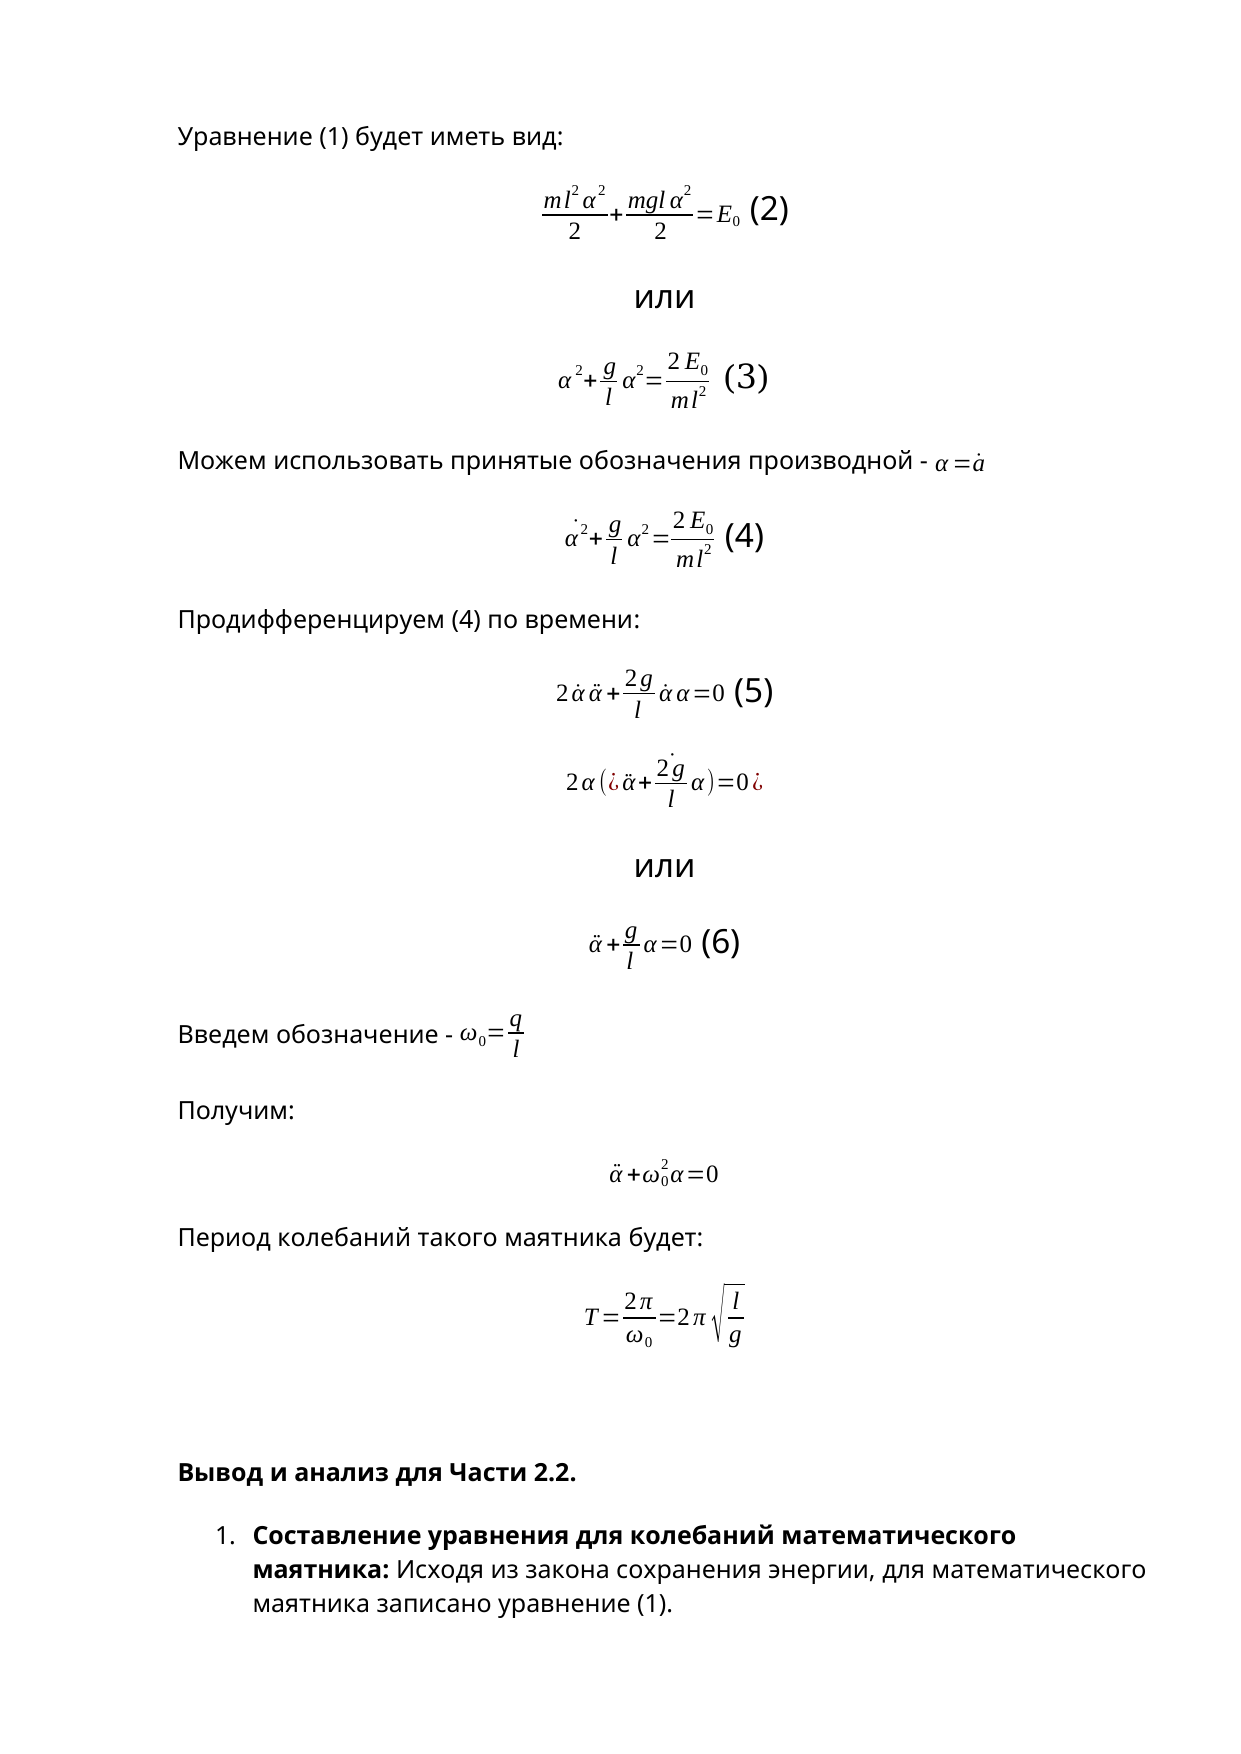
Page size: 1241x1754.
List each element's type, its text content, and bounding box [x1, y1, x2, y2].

text (3) [177, 348, 1152, 414]
text (5) [177, 665, 1152, 724]
text (6) [177, 916, 1152, 975]
text (2) [177, 181, 1152, 244]
text (4) [177, 506, 1152, 572]
list Составление уравнения для колебаний математического маятника: Исходя из закона сохранения энергии, для математического маятника записано уравнение (1). [215, 1518, 1152, 1620]
text или [177, 842, 1152, 887]
text Вывод и анализ для Части 2.2. [177, 1454, 1152, 1488]
text Введем обозначение - [177, 1004, 1152, 1063]
text Продифференцируем (4) по времени: [177, 602, 1152, 636]
text Получим: [177, 1092, 1152, 1126]
text или [177, 273, 1152, 318]
text Можем использовать принятые обозначения производной - [177, 443, 1152, 477]
text Уравнение (1) будет иметь вид: [177, 118, 1152, 152]
text Период колебаний такого маятника будет: [177, 1220, 1152, 1254]
